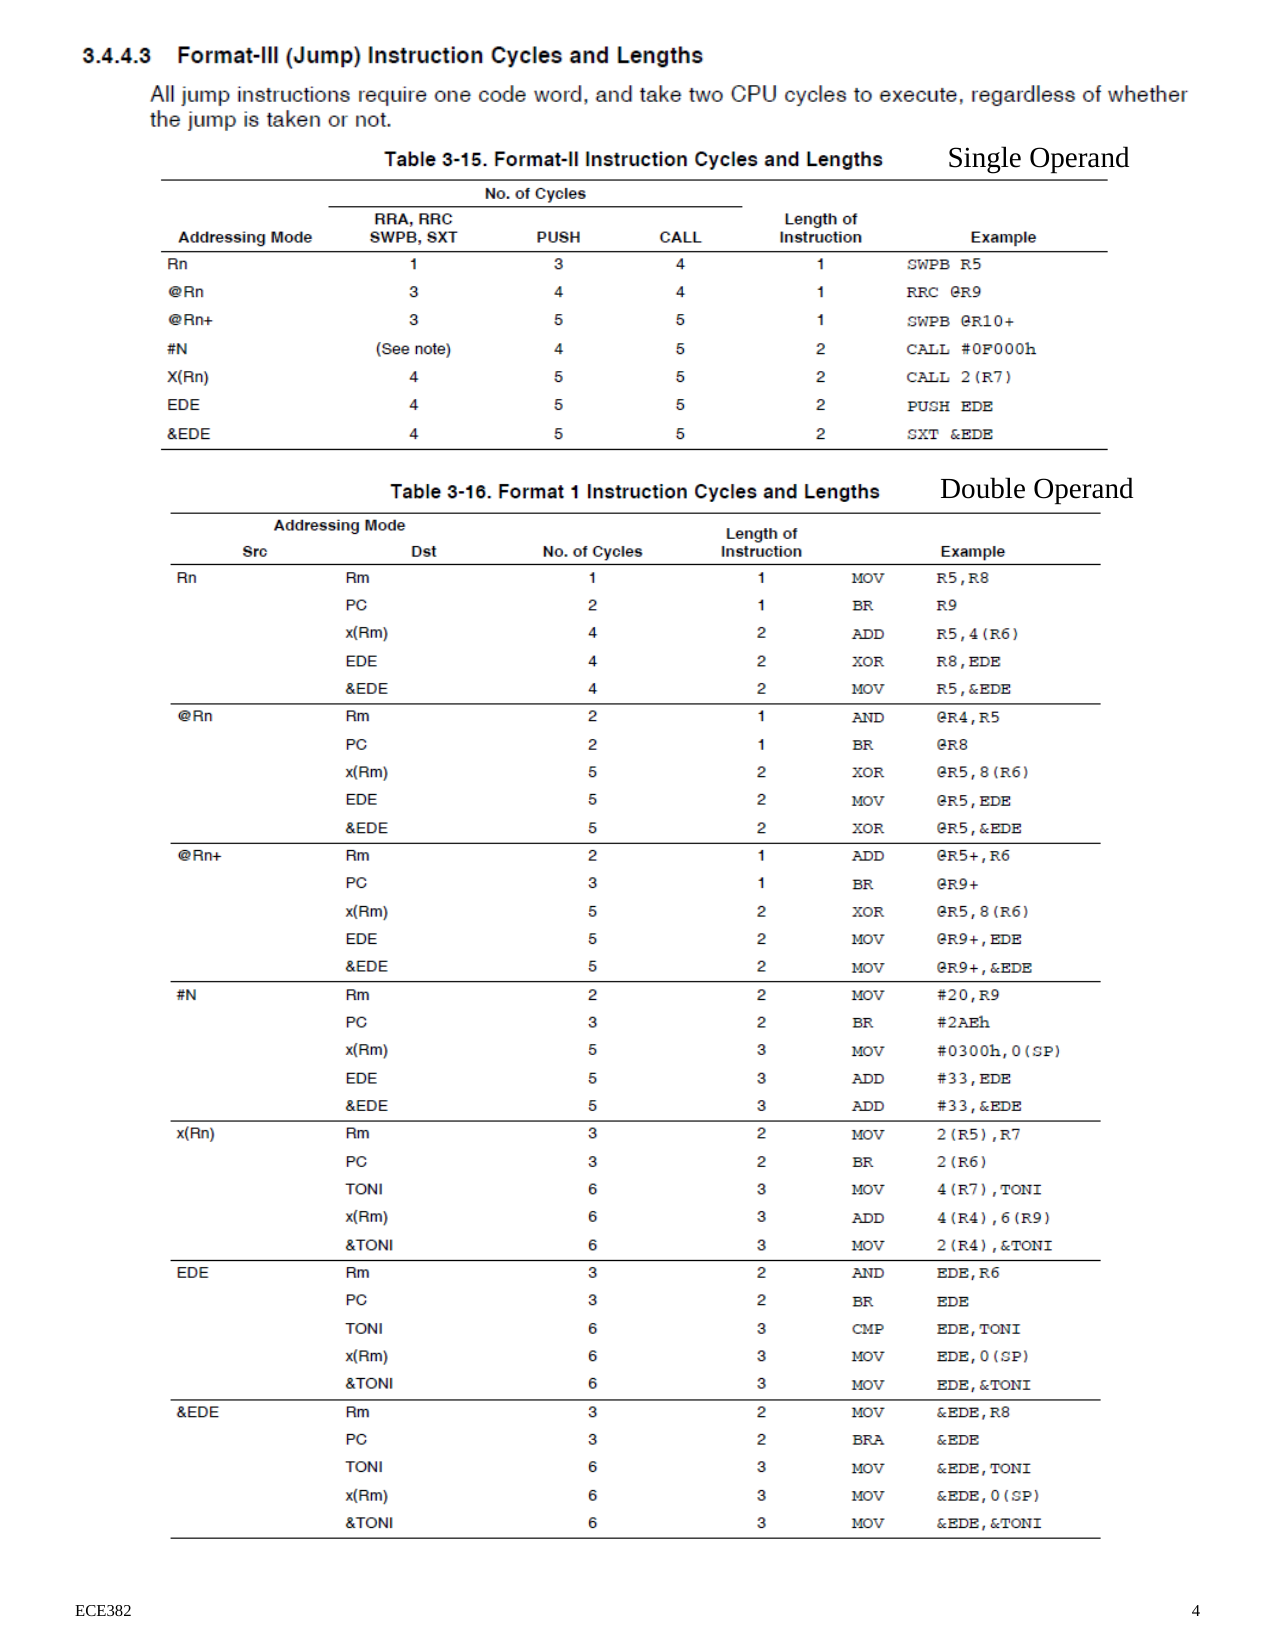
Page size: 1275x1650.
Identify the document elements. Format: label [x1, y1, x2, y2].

picture [75, 37, 1200, 1552]
picture [1119, 154, 1125, 166]
